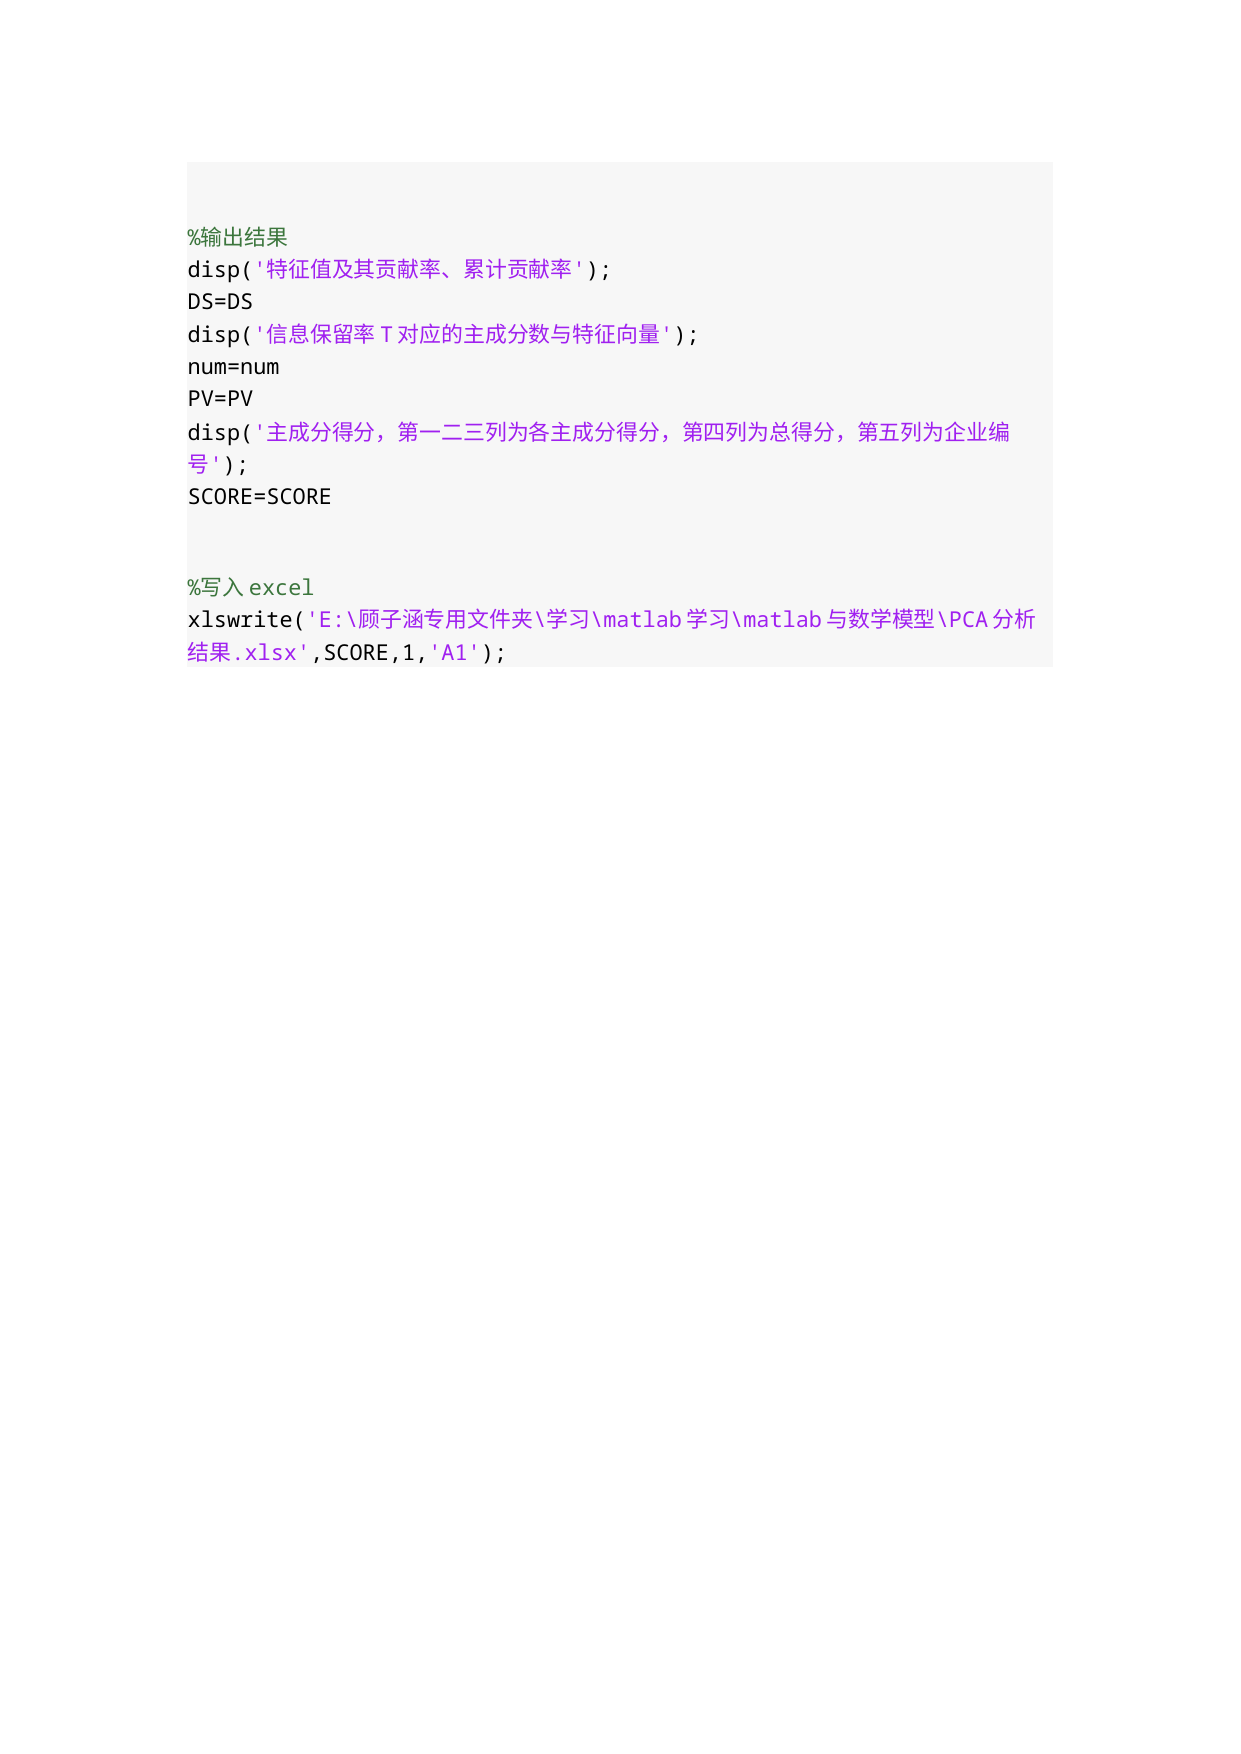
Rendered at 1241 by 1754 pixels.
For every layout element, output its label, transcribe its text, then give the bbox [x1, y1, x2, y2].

text %输出结果 [187, 219, 1053, 252]
text num=num [187, 349, 1053, 382]
text %写入excel [187, 569, 1053, 602]
text disp('信息保留率T对应的主成分数与特征向量'); [187, 317, 1053, 349]
text xlswrite('E:\顾子涵专用文件夹\学习\matlab学习\matlab与数学模型\PCA分析结果.xlsx',SCORE,1,'A1'); [187, 602, 1053, 667]
text disp('特征值及其贡献率、累计贡献率'); [187, 252, 1053, 284]
text disp('主成分得分，第一二三列为各主成分得分，第四列为总得分，第五列为企业编号'); [187, 414, 1053, 479]
text DS=DS [187, 284, 1053, 317]
text PV=PV [187, 382, 1053, 414]
text SCORE=SCORE [187, 479, 1053, 512]
